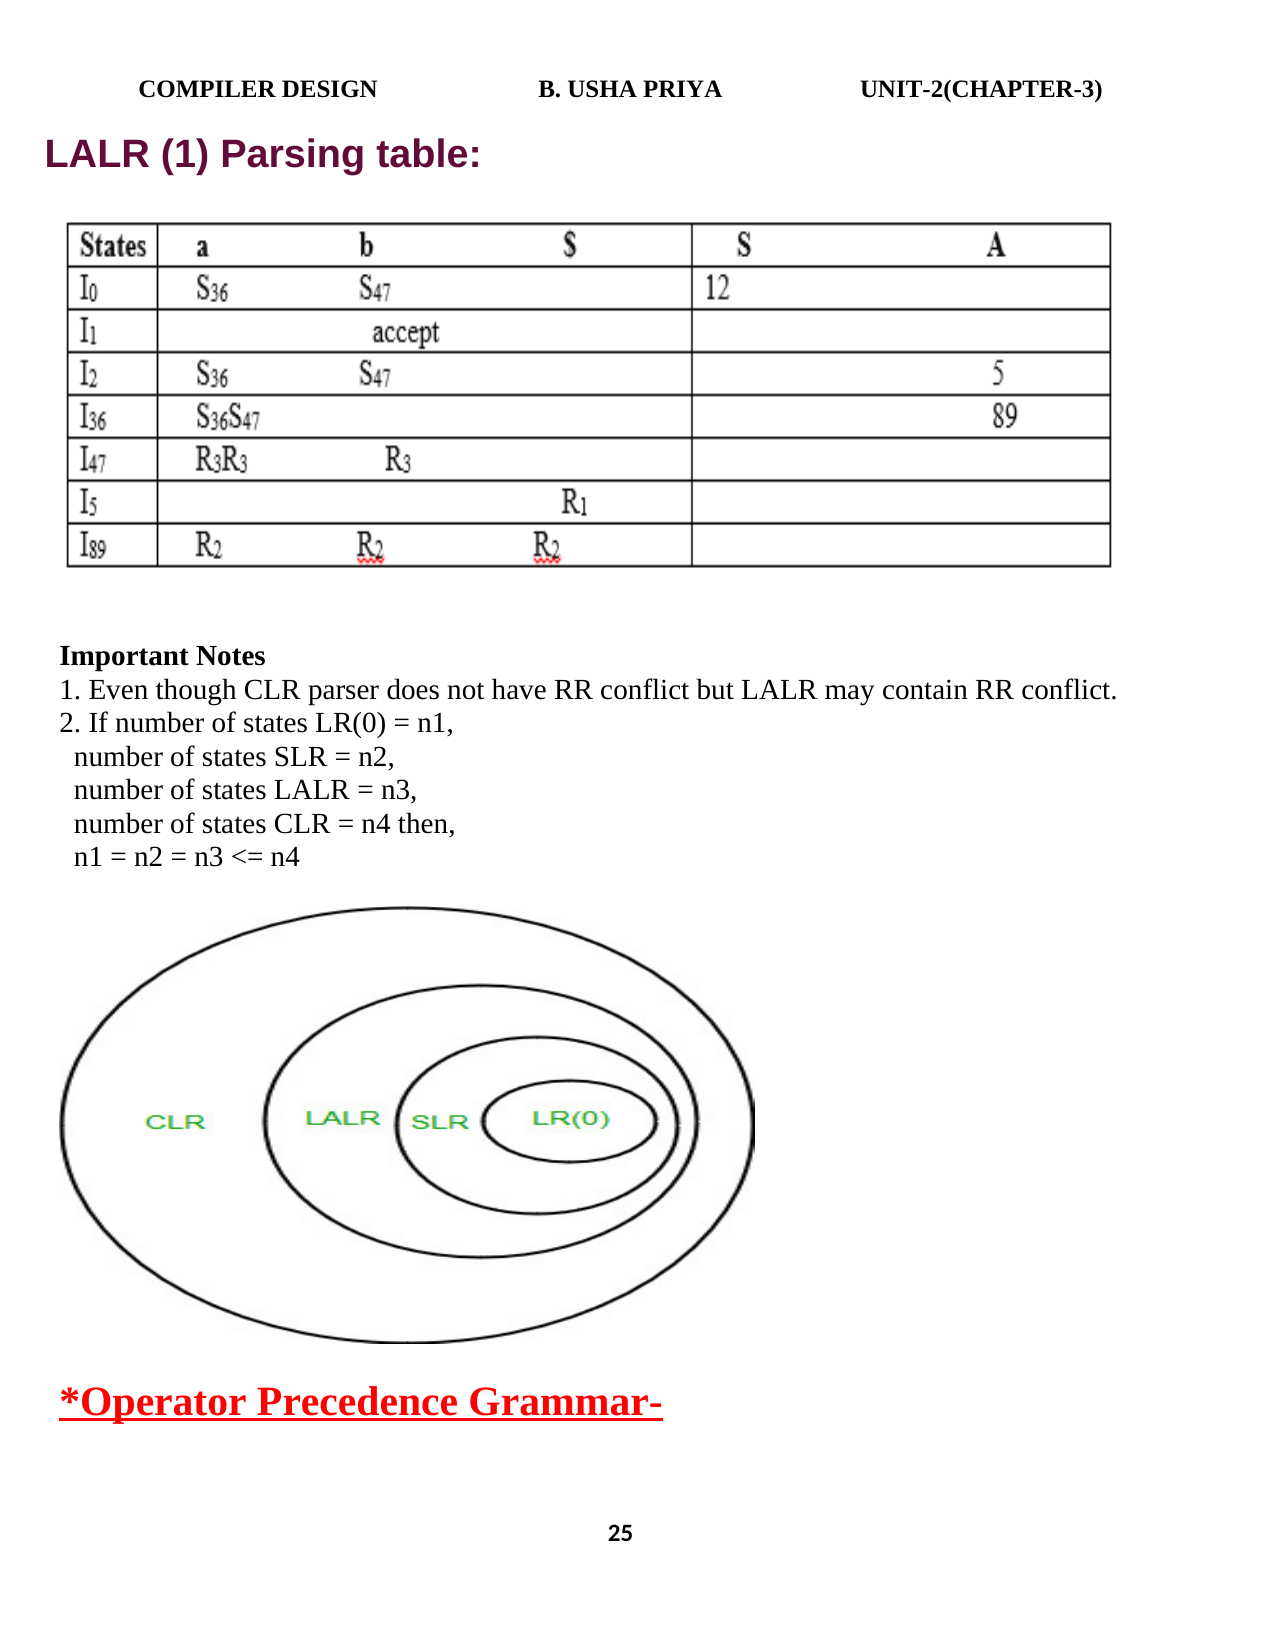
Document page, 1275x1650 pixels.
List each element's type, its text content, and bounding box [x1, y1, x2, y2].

subtitle *Operator Precedence Grammar- [59, 1377, 1182, 1425]
picture [59, 906, 755, 1344]
text LALR (1) Parsing table: [44, 131, 1182, 176]
picture [59, 212, 1118, 577]
